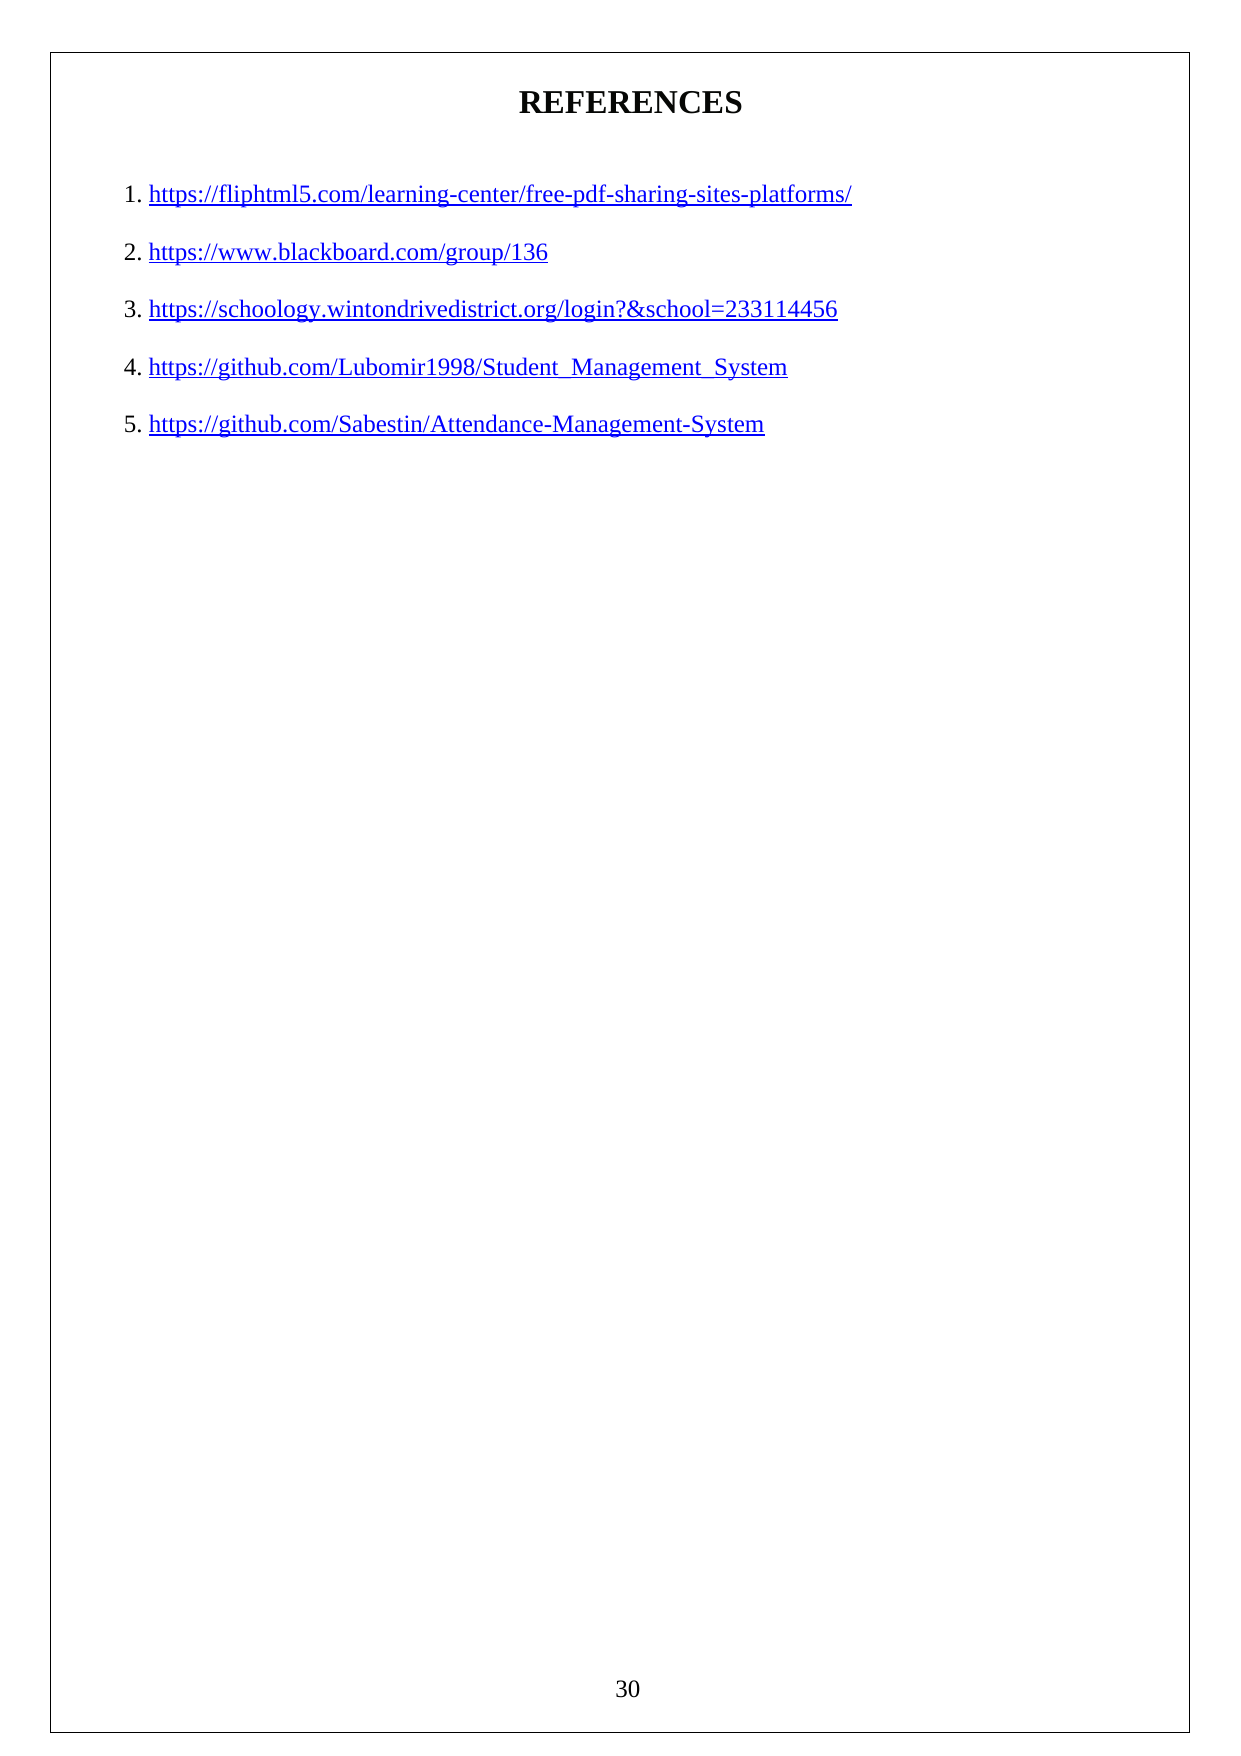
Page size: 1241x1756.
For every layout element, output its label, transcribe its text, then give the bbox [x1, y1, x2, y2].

list 4. https://github.com/Lubomir1998/Student_Management_System [124, 352, 1132, 381]
list 1. https://fliphtml5.com/learning-center/free-pdf-sharing-sites-platforms/ [124, 179, 1132, 208]
list 3. https://schoology.wintondrivedistrict.org/login?&school=233114456 [124, 294, 1132, 323]
subtitle REFERENCES [265, 81, 996, 122]
list 30 [124, 1674, 1132, 1703]
list 2. https://www.blackboard.com/group/136 [124, 237, 1132, 266]
list 5. https://github.com/Sabestin/Attendance-Management-System [124, 409, 1132, 438]
